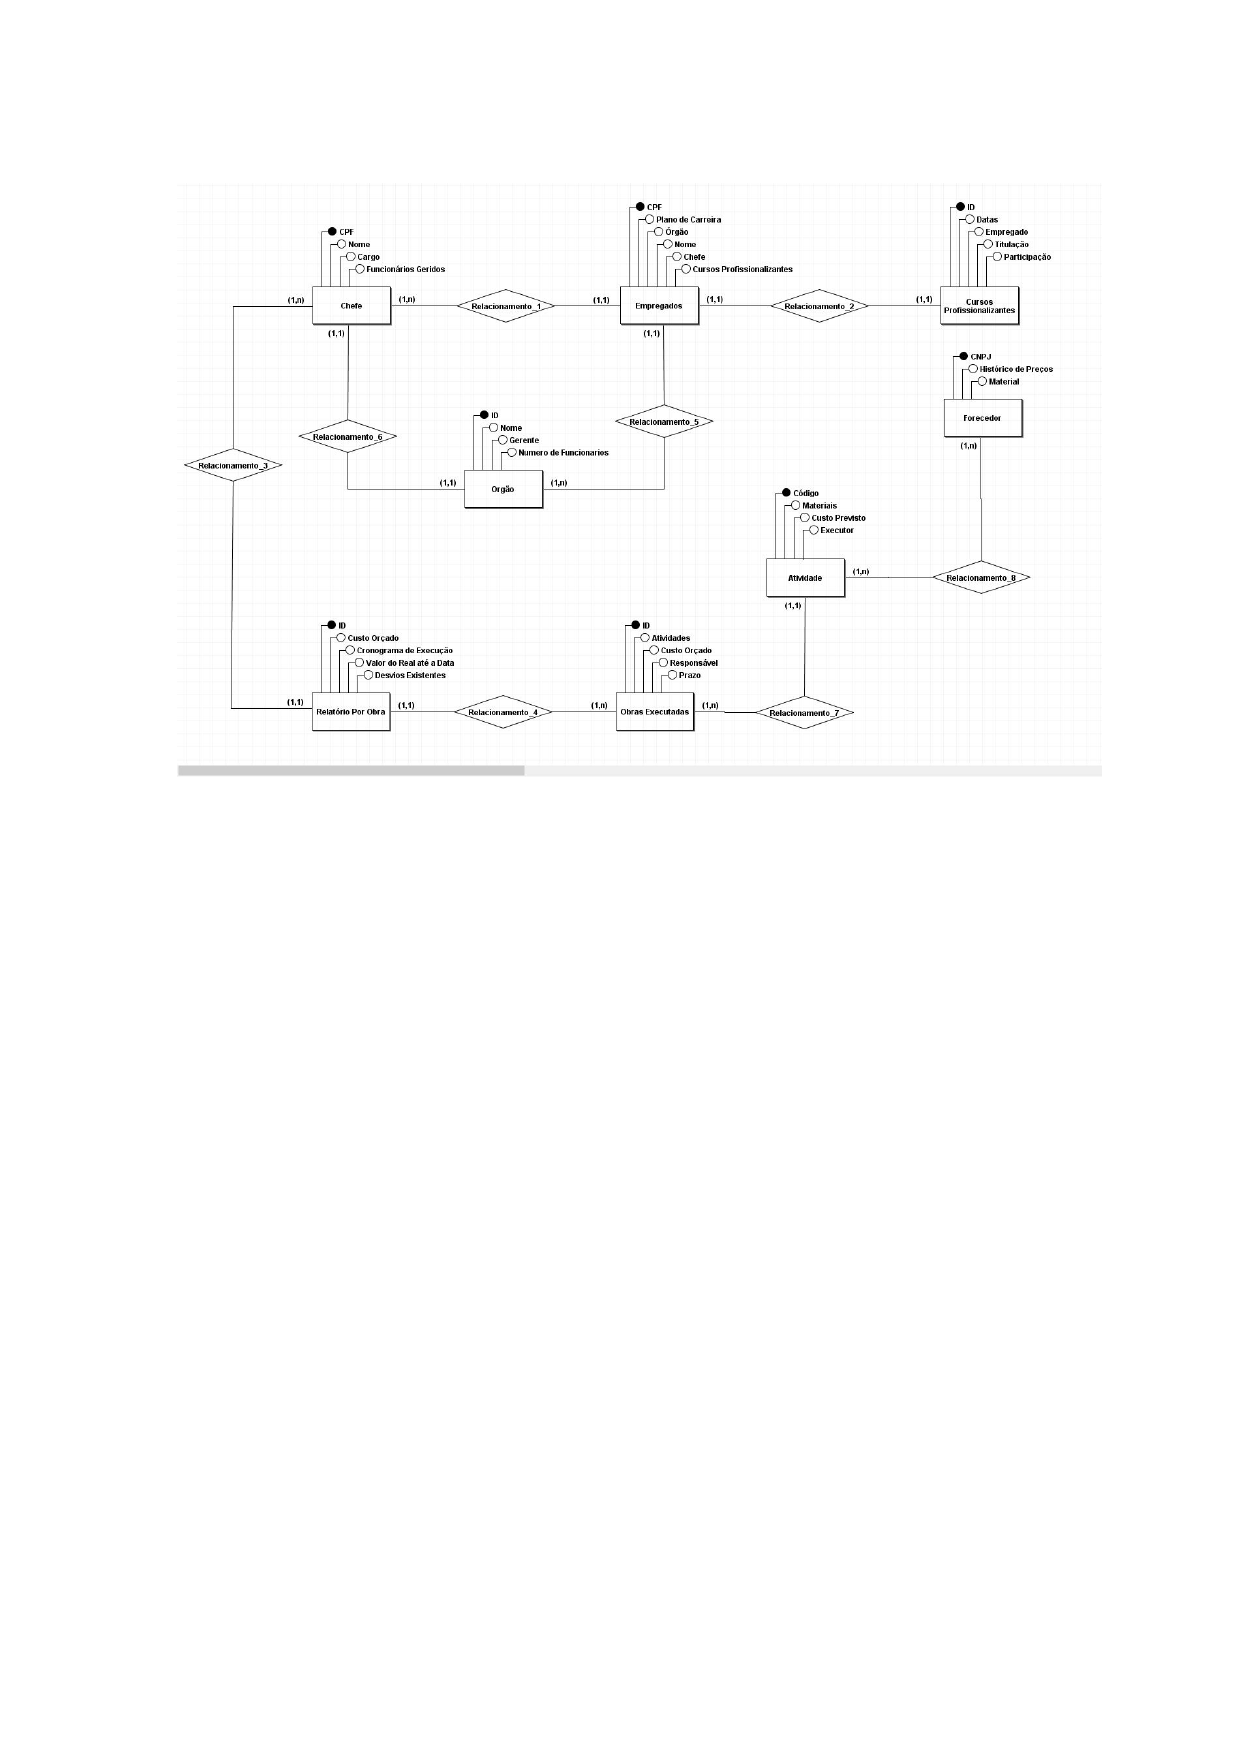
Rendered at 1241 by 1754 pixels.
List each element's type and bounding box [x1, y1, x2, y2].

picture [177, 183, 1102, 777]
